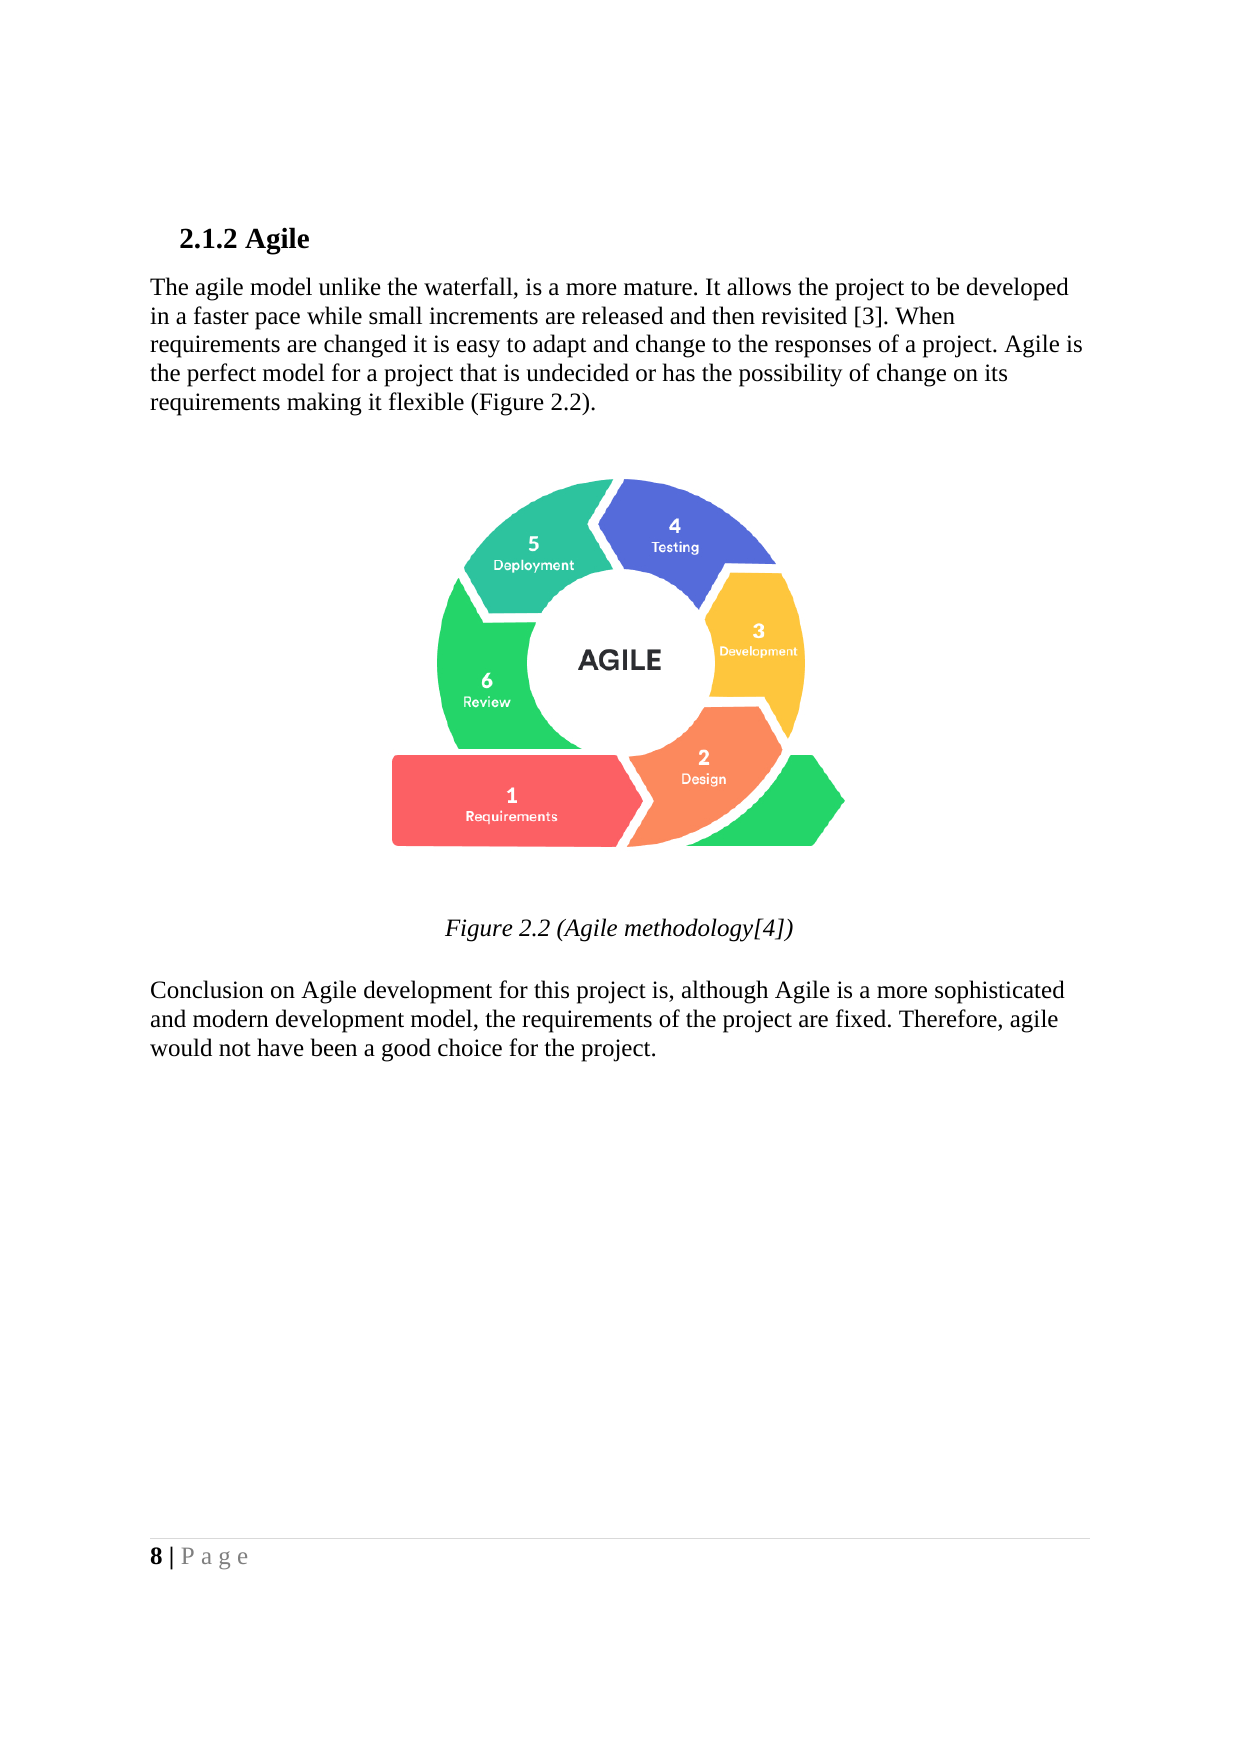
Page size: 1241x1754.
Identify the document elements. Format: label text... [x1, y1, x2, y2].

subtitle The agile model unlike the waterfall, is a more mature. It allows the project to be developed in a faster pace while small increments are released and then revisited [3]. When requirements are changed it is easy to adapt and change to the responses of a project. Agile is the perfect model for a project that is undecided or has the possibility of change on its requirements making it flexible (Figure 2.2). [150, 272, 1090, 416]
subtitle Agile [150, 222, 1090, 255]
picture [183, 449, 1058, 880]
subtitle Conclusion on Agile development for this project is, although Agile is a more sophisticated and modern development model, the requirements of the project are fixed. Therefore, agile would not have been a good choice for the project. [150, 975, 1090, 1061]
subtitle Figure 2.2 (Agile methodology[4]) [150, 913, 1090, 942]
